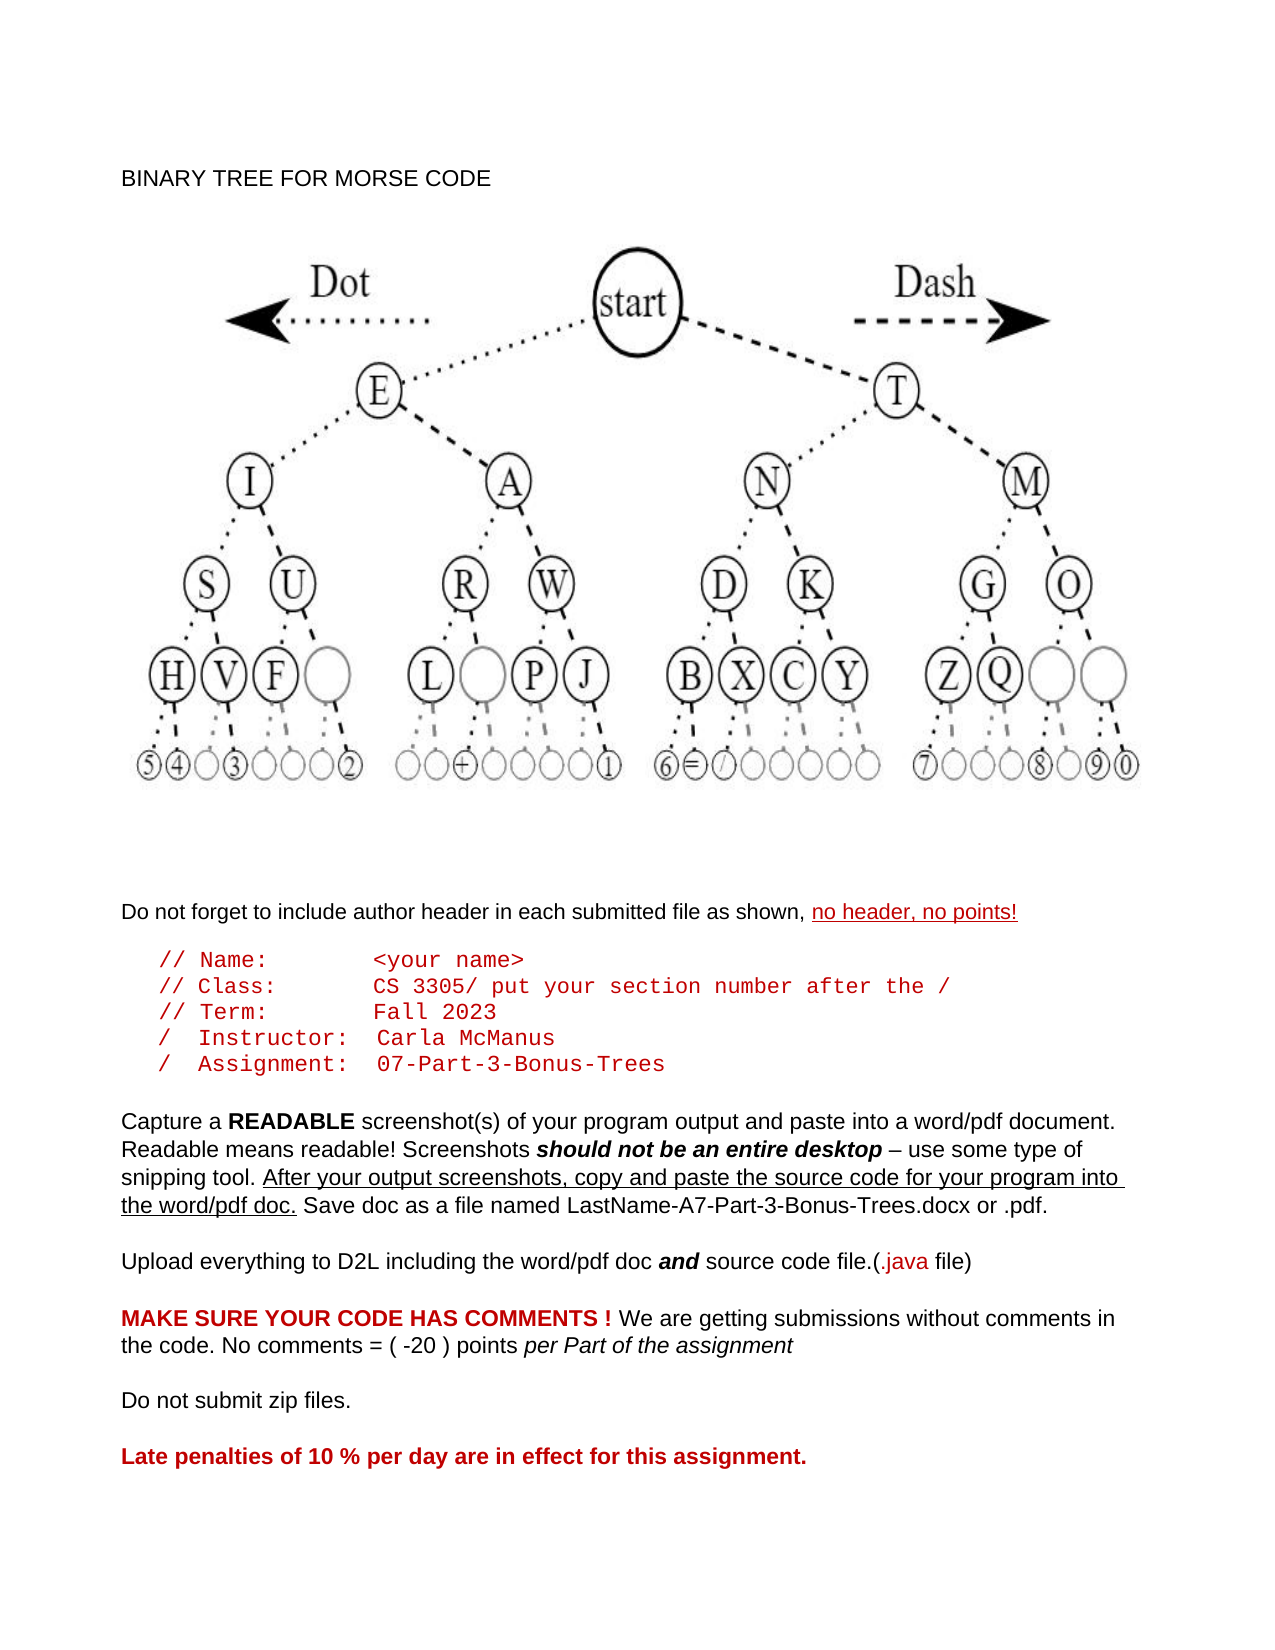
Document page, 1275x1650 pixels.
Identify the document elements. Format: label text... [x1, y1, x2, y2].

text CS 3305/ put your section number after the / [373, 975, 1135, 1000]
text Do not submit zip files. [121, 1387, 1135, 1413]
list Instructor: Carla McManus [157, 1026, 1135, 1052]
text // Term: [158, 1000, 298, 1026]
text Fall 2023 [373, 1000, 1135, 1026]
text // Class: [158, 975, 298, 1000]
picture [120, 244, 1155, 793]
text Late penalties of 10 % per day are in effect for this assignment. [121, 1443, 1135, 1469]
text BINARY TREE FOR MORSE CODE [121, 165, 1135, 192]
text Do not forget to include author header in each submitted file as shown, no header, no points! [121, 899, 1135, 924]
list Assignment: 07-Part-3-Bonus-Trees [157, 1052, 1135, 1078]
text <your name> [373, 948, 1135, 974]
text Upload everything to D2L including the word/pdf doc and source code file.(.java file) [121, 1248, 1135, 1274]
text MAKE SURE YOUR CODE HAS COMMENTS ! We are getting submissions without comments in the code. No comments = ( -20 ) points per Part of the assignment [121, 1305, 1121, 1358]
text Capture a READABLE screenshot(s) of your program output and paste into a word/pdf document. Readable means readable! Screenshots should not be an entire desktop – use some type of snipping tool. After your output screenshots, copy and paste the source code for your program into the word/pdf doc. Save doc as a file named LastName-A7-Part-3-Bonus-Trees.docx or .pdf. [121, 1108, 1135, 1218]
text // Name: [158, 948, 298, 974]
